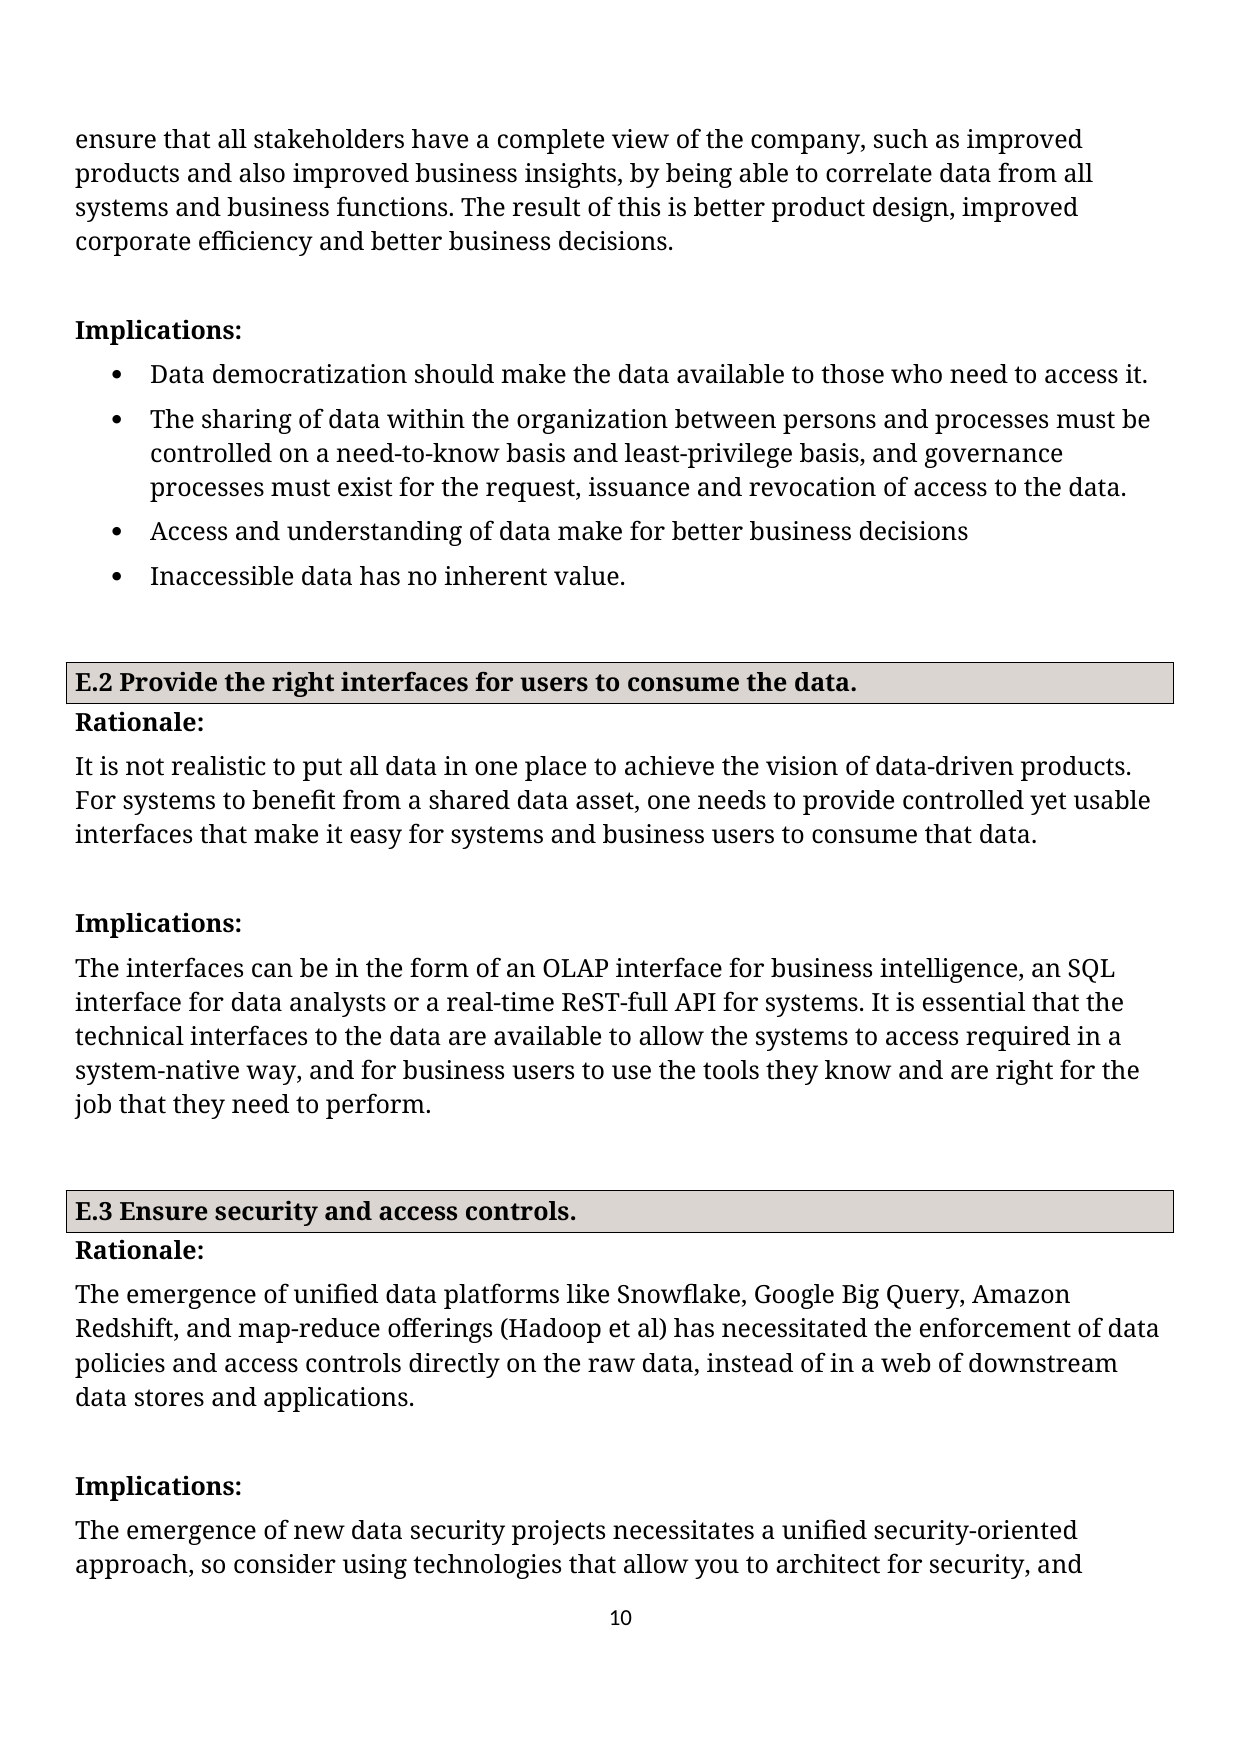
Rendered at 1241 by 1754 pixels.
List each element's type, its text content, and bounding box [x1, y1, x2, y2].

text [75, 1513, 1165, 1581]
list The sharing of data within the organization between persons and processes must be controlled on a need-to-know basis and least-privilege basis, and governance processes must exist for the request, issuance and revocation of access to the data. [112, 401, 1165, 503]
subtitle Provide the right interfaces for users to consume the data. [67, 663, 1173, 703]
text Implications: [75, 312, 1165, 346]
list Access and understanding of data make for better business decisions [112, 514, 1165, 548]
text The interfaces can be in the form of an OLAP interface for business intelligence, an SQL interface for data analysts or a real-time ReST-full API for systems. It is essential that the technical interfaces to the data are available to allow the systems to access required in a system-native way, and for business users to use the tools they know and are right for the job that they need to perform. [75, 950, 1165, 1121]
text Rationale: [75, 1233, 1165, 1267]
list Inaccessible data has no inherent value. [112, 558, 1165, 592]
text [75, 121, 1165, 257]
text The emergence of unified data platforms like Snowflake, Google Big Query, Amazon Redshift, and map-reduce offerings (Hadoop et al) has necessitated the enforcement of data policies and access controls directly on the raw data, instead of in a web of downstream data stores and applications. [75, 1277, 1165, 1413]
text Implications: [75, 906, 1165, 940]
text Implications: [75, 1468, 1165, 1502]
text Rationale: [75, 704, 1165, 738]
subtitle Ensure security and access controls. [67, 1191, 1173, 1232]
list Data democratization should make the data available to those who need to access it. [112, 357, 1165, 391]
text It is not realistic to put all data in one place to achieve the vision of data-driven products. For systems to benefit from a shared data asset, one needs to provide controlled yet usable interfaces that make it easy for systems and business users to consume that data. [75, 749, 1165, 851]
